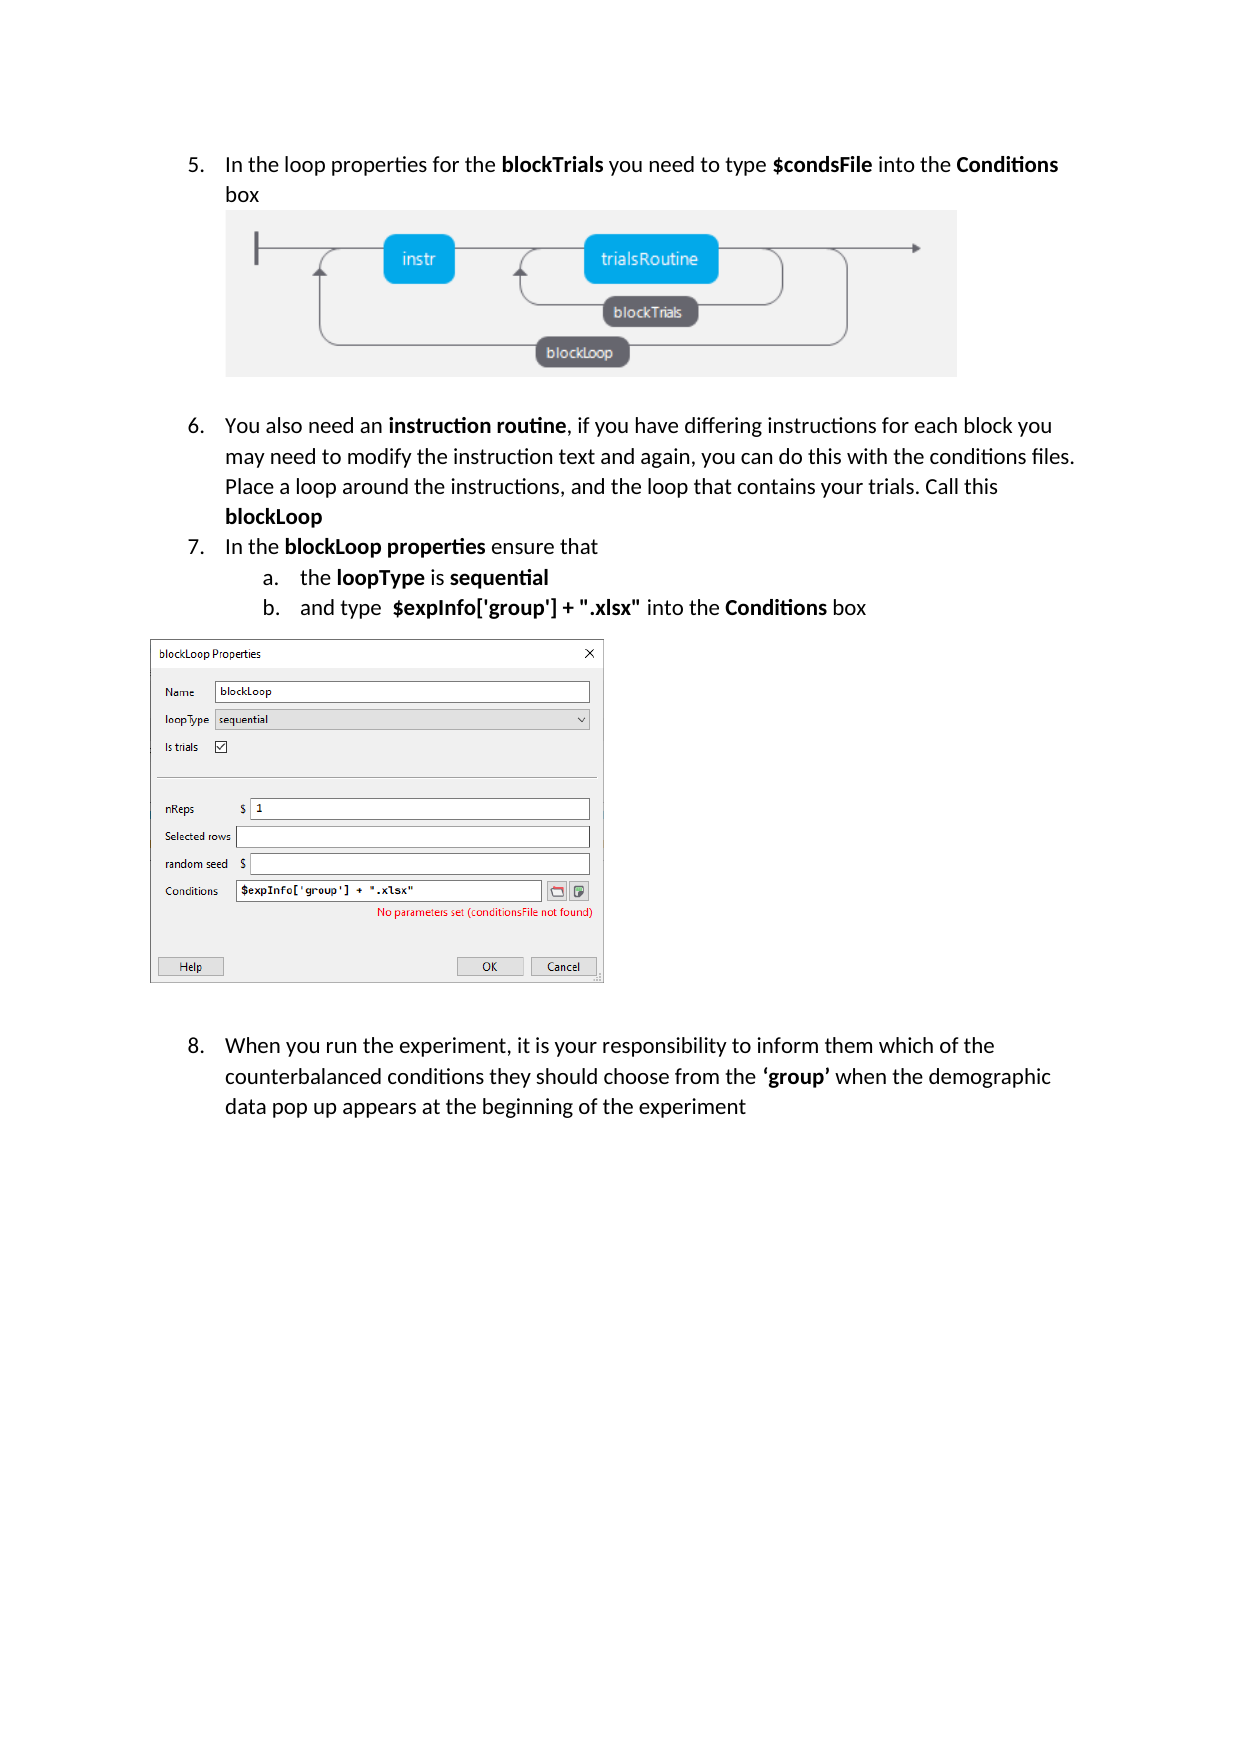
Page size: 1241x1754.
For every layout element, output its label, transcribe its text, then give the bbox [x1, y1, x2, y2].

picture [150, 639, 604, 983]
list You also need an instruction routine, if you have differing instructions for each block you may need to modify the instruction text and again, you can do this with the conditions files. Place a loop around the instructions, and the loop that contains your trials. Call this blockLoop [187, 412, 1090, 530]
list In the loop properties for the blockTrials you need to type $condsFile into the Conditions box [187, 150, 1090, 208]
picture [225, 210, 957, 377]
list and type $expInfo['group'] + ".xlsx" into the Conditions box [262, 593, 1090, 621]
list the loopType is sequential [262, 563, 1090, 591]
list In the blockLoop properties ensure that [187, 532, 1090, 561]
list When you run the experiment, it is your responsibility to inform them which of the counterbalanced conditions they should choose from the ‘group’ when the demographic data pop up appears at the beginning of the experiment [187, 1032, 1090, 1120]
